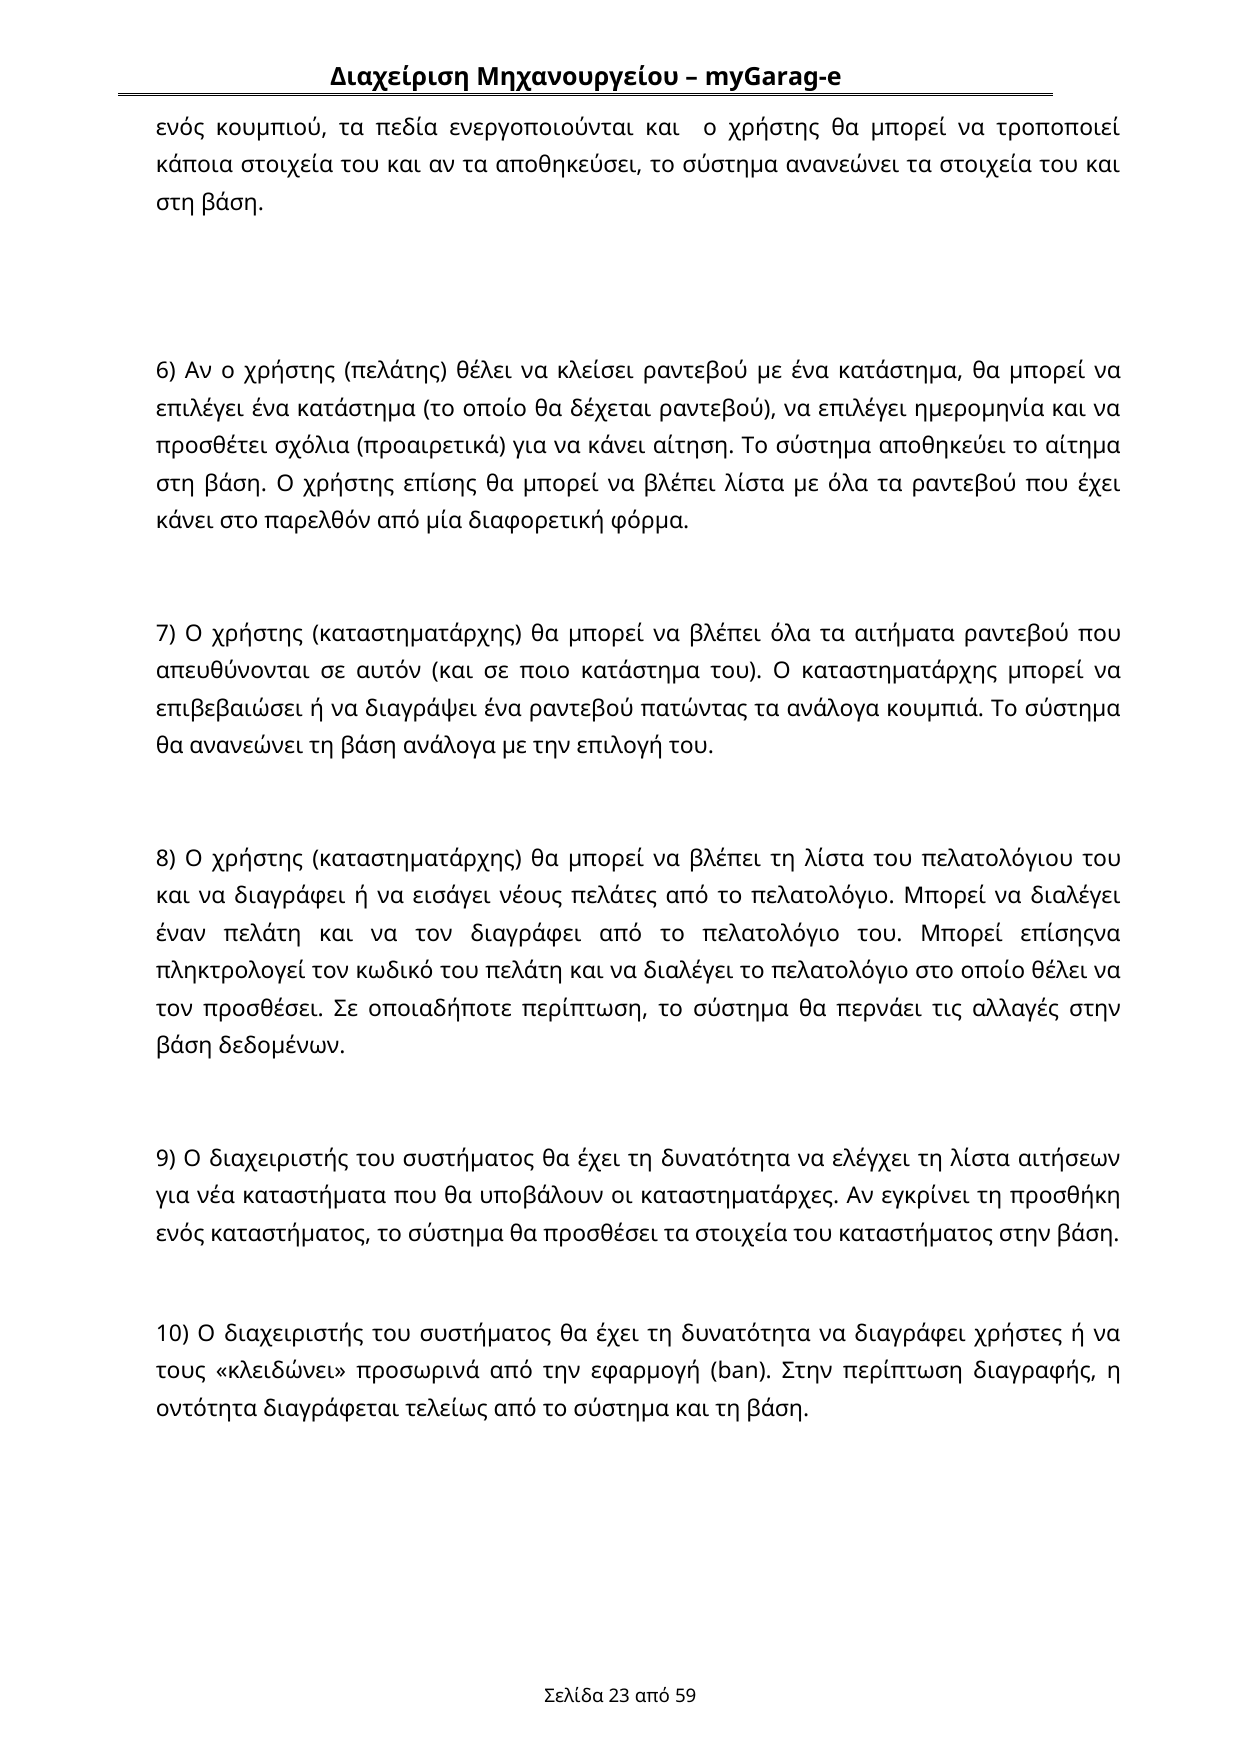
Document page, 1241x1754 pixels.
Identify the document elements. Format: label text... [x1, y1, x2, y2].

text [156, 110, 1122, 217]
text 9) Ο διαχειριστής του συστήματος θα έχει τη δυνατότητα να ελέγχει τη λίστα αιτήσεων για νέα καταστήματα που θα υποβάλουν οι καταστηματάρχες. Αν εγκρίνει τη προσθήκη ενός καταστήματος, το σύστημα θα προσθέσει τα στοιχεία του καταστήματος στην βάση. [156, 1142, 1122, 1248]
text 10) Ο διαχειριστής του συστήματος θα έχει τη δυνατότητα να διαγράφει χρήστες ή να τους «κλειδώνει» προσωρινά από την εφαρμογή (ban). Στην περίπτωση διαγραφής, η οντότητα διαγράφεται τελείως από το σύστημα και τη βάση. [156, 1317, 1122, 1423]
text 8) Ο χρήστης (καταστηματάρχης) θα μπορεί να βλέπει τη λίστα του πελατολόγιου του και να διαγράφει ή να εισάγει νέους πελάτες από το πελατολόγιο. Μπορεί να διαλέγει έναν πελάτη και να τον διαγράφει από το πελατολόγιο του. Μπορεί επίσηςνα πληκτρολογεί τον κωδικό του πελάτη και να διαλέγει το πελατολόγιο στο οποίο θέλει να τον προσθέσει. Σε οποιαδήποτε περίπτωση, το σύστημα θα περνάει τις αλλαγές στην βάση δεδομένων. [156, 842, 1122, 1060]
text 7) Ο χρήστης (καταστηματάρχης) θα μπορεί να βλέπει όλα τα αιτήματα ραντεβού που απευθύνονται σε αυτόν (και σε ποιο κατάστημα του). Ο καταστηματάρχης μπορεί να επιβεβαιώσει ή να διαγράψει ένα ραντεβού πατώντας τα ανάλογα κουμπιά. Το σύστημα θα ανανεώνει τη βάση ανάλογα με την επιλογή του. [156, 617, 1122, 760]
text 6) Αν ο χρήστης (πελάτης) θέλει να κλείσει ραντεβού με ένα κατάστημα, θα μπορεί να επιλέγει ένα κατάστημα (το οποίο θα δέχεται ραντεβού), να επιλέγει ημερομηνία και να προσθέτει σχόλια (προαιρετικά) για να κάνει αίτηση. Το σύστημα αποθηκεύει το αίτημα στη βάση. Ο χρήστης επίσης θα μπορεί να βλέπει λίστα με όλα τα ραντεβού που έχει κάνει στο παρελθόν από μία διαφορετική φόρμα. [156, 354, 1122, 535]
